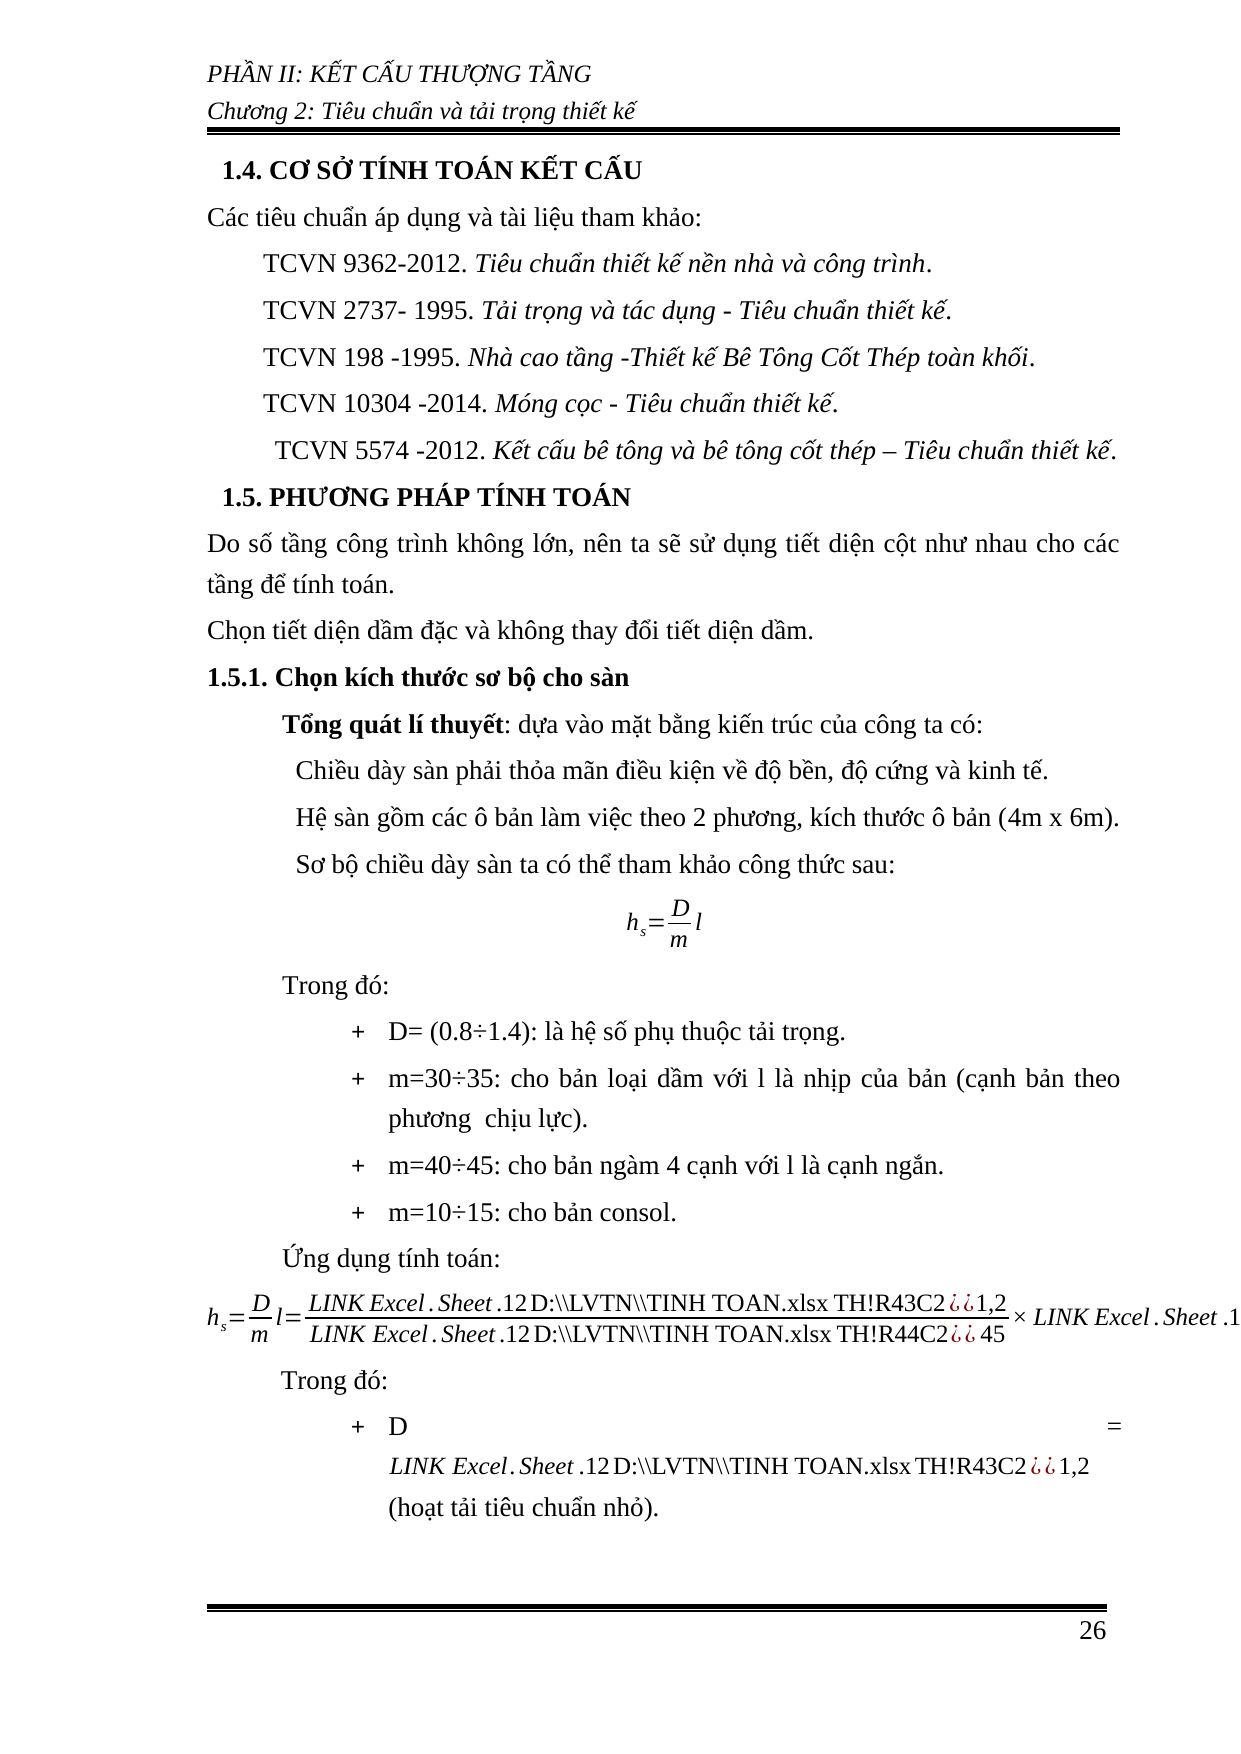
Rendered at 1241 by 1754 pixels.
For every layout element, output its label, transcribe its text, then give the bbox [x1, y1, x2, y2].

text Chiều dày sàn phải thỏa mãn điều kiện về độ bền, độ cứng và kinh tế. [295, 754, 1122, 786]
text Hệ sàn gồm các ô bản làm việc theo 2 phương, kích thước ô bản (4m x 6m). [295, 801, 1122, 832]
text Do số tầng công trình không lớn, nên ta sẽ sử dụng tiết diện cột như nhau cho các tầng để tính toán. [207, 527, 1122, 599]
text Chọn tiết diện dầm đặc và không thay đổi tiết diện dầm. [207, 614, 1122, 646]
subtitle Cơ sở tính toán kết cấu [222, 154, 1122, 185]
text TCVN 2737- 1995. Tải trọng và tác dụng - Tiêu chuẩn thiết kế. [207, 294, 1122, 325]
list m=10÷15: cho bản consol. [351, 1196, 1122, 1227]
list m=30÷35: cho bản loại dầm với l là nhịp của bản (cạnh bản theo phương chịu lực). [351, 1062, 1122, 1134]
text Ứng dụng tính toán: [282, 1243, 1122, 1274]
subtitle Phương pháp tính toán [222, 481, 1122, 512]
text TCVN 10304 -2014. Móng cọc - Tiêu chuẩn thiết kế. [207, 387, 1122, 418]
list m=40÷45: cho bản ngàm 4 cạnh với l là cạnh ngắn. [351, 1149, 1122, 1180]
text TCVN 5574 -2012. Kết cấu bê tông và bê tông cốt thép – Tiêu chuẩn thiết kế. [207, 434, 1122, 465]
text Các tiêu chuẩn áp dụng và tài liệu tham khảo: [207, 201, 1122, 232]
text TCVN 198 -1995. Nhà cao tầng -Thiết kế Bê Tông Cốt Thép toàn khối. [207, 341, 1122, 372]
list D= (0.8÷1.4): là hệ số phụ thuộc tải trọng. [351, 1016, 1122, 1047]
subtitle Chọn kích thước sơ bộ cho sàn [207, 661, 1122, 692]
text Tổng quát lí thuyết: dựa vào mặt bằng kiến trúc của công ta có: [282, 708, 1122, 739]
text TCVN 9362-2012. Tiêu chuẩn thiết kế nền nhà và công trình. [263, 247, 1122, 278]
text Trong đó: [282, 969, 1122, 1000]
list D = (hoạt tải tiêu chuẩn nhỏ). [351, 1410, 1122, 1522]
text Sơ bộ chiều dày sàn ta có thể tham khảo công thức sau: [295, 848, 1122, 879]
text Trong đó: [281, 1364, 1122, 1395]
